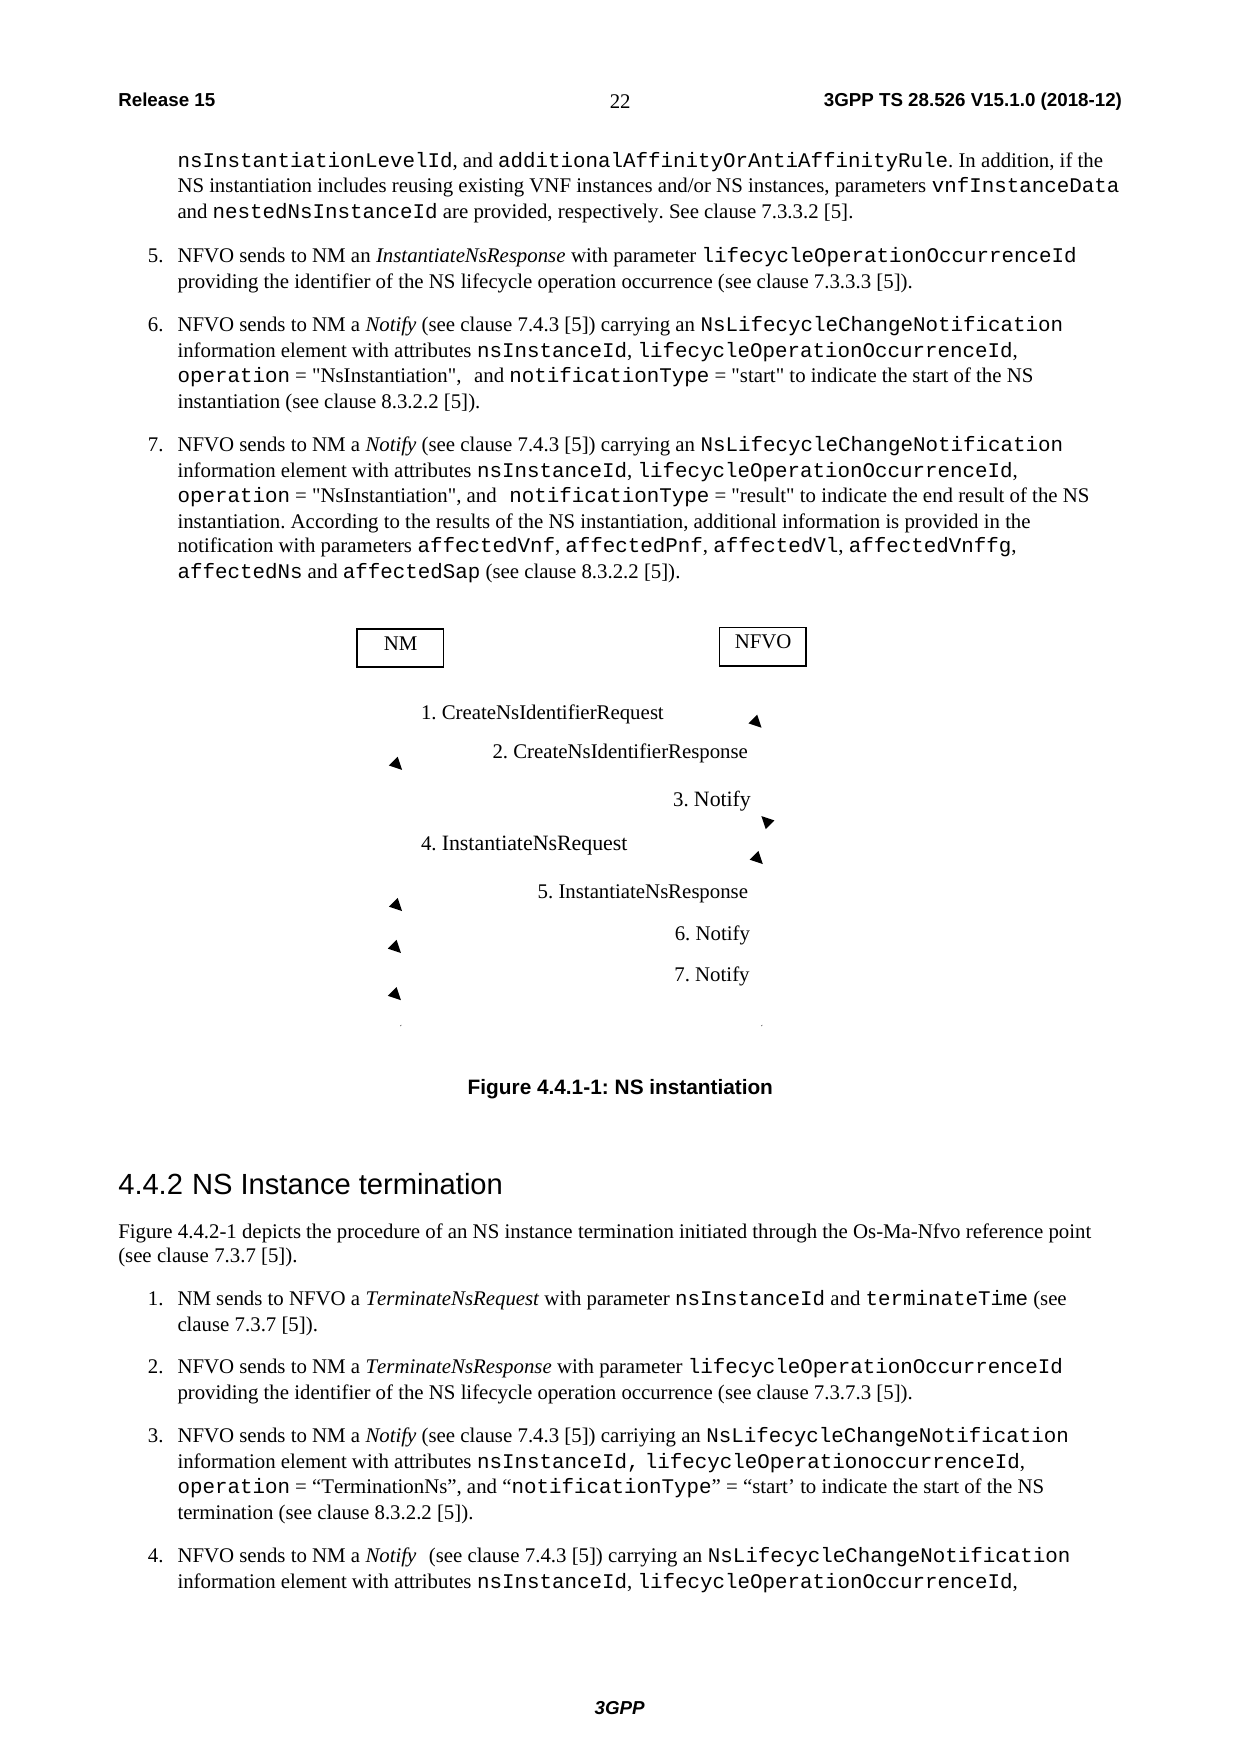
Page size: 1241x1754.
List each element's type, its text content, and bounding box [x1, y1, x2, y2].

text 3. NFVO sends to NM a Notify (see clause 7.4.3 [5]) carriying an NsLifecycleChangeNotification information element with attributes nsInstanceId, lifecycleOperationoccurrenceId, operation = “TerminationNs”, and “notificationType” = “start’ to indicate the start of the NS termination (see clause 8.3.2.2 [5]). [148, 1423, 1122, 1524]
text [148, 147, 1122, 225]
subtitle 4.4.2 NS Instance termination [118, 1167, 1122, 1200]
text 5. NFVO sends to NM an InstantiateNsResponse with parameter lifecycleOperationOccurrenceId providing the identifier of the NS lifecycle operation occurrence (see clause 7.3.3.3 [5]). [148, 243, 1122, 293]
text 7. NFVO sends to NM a Notify (see clause 7.4.3 [5]) carrying an NsLifecycleChangeNotification information element with attributes nsInstanceId, lifecycleOperationOccurrenceId, operation = "NsInstantiation", and notificationType = "result" to indicate the end result of the NS instantiation. According to the results of the NS instantiation, additional information is provided in the notification with parameters affectedVnf, affectedPnf, affectedVl, affectedVnffg, affectedNs and affectedSap (see clause 8.3.2.2 [5]). [148, 432, 1122, 585]
text 6. NFVO sends to NM a Notify (see clause 7.4.3 [5]) carrying an NsLifecycleChangeNotification information element with attributes nsInstanceId, lifecycleOperationOccurrenceId, operation = "NsInstantiation", and notificationType = "start" to indicate the start of the NS instantiation (see clause 8.3.2.2 [5]). [148, 312, 1122, 413]
text Figure 4.4.2-1 depicts the procedure of an NS instance termination initiated through the Os-Ma-Nfvo reference point (see clause 7.3.7 [5]). [118, 1219, 1122, 1267]
text 1. NM sends to NFVO a TerminateNsRequest with parameter nsInstanceId and terminateTime (see clause 7.3.7 [5]). [148, 1286, 1122, 1336]
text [148, 1543, 1122, 1594]
text 2. NFVO sends to NM a TerminateNsResponse with parameter lifecycleOperationOccurrenceId providing the identifier of the NS lifecycle operation occurrence (see clause 7.3.7.3 [5]). [148, 1354, 1122, 1404]
text Figure 4.4.1-1: NS instantiation [118, 1075, 1122, 1099]
